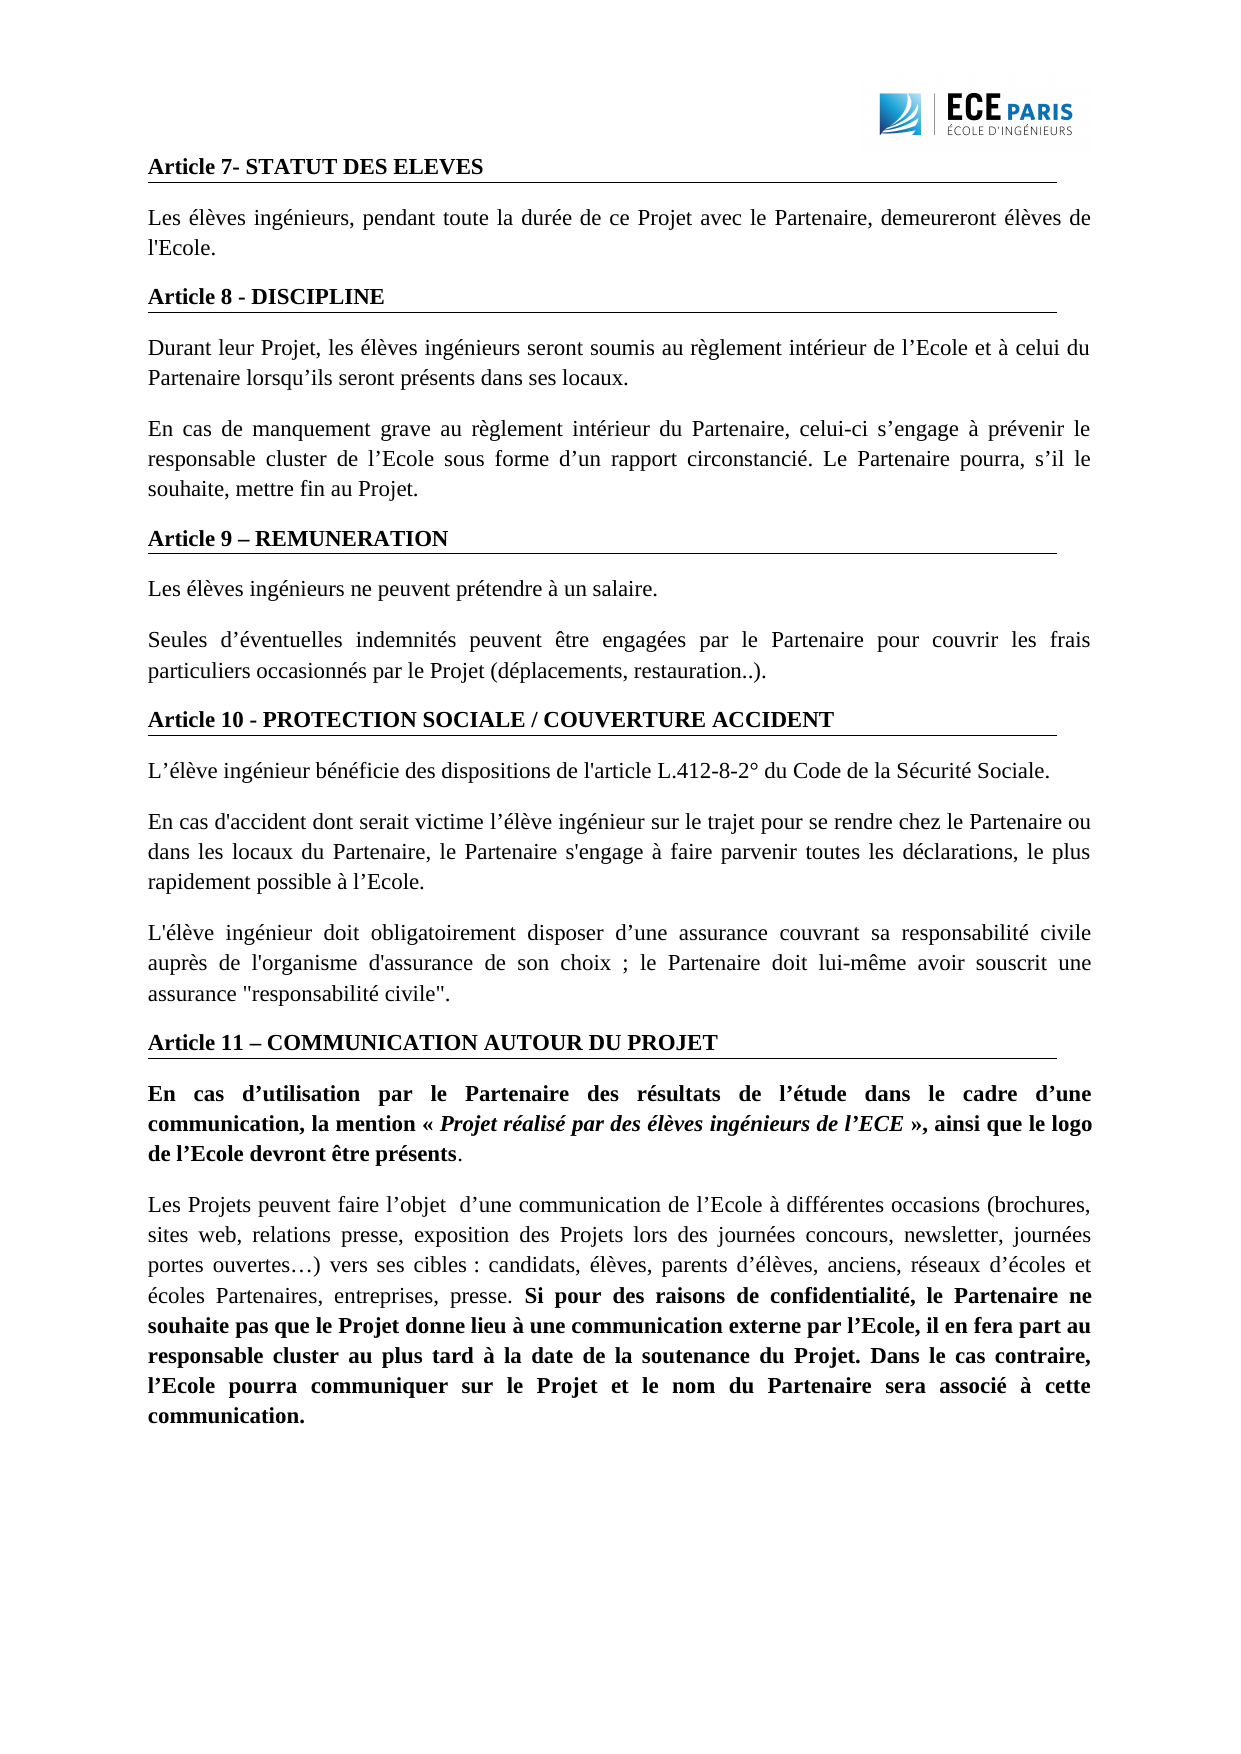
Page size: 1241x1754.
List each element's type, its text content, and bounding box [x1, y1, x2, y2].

text En cas d'accident dont serait victime l’élève ingénieur sur le trajet pour se rendre chez le Partenaire ou dans les locaux du Partenaire, le Partenaire s'engage à faire parvenir toutes les déclarations, le plus rapidement possible à l’Ecole. [148, 808, 1093, 894]
text Seules d’éventuelles indemnités peuvent être engagées par le Partenaire pour couvrir les frais particuliers occasionnés par le Projet (déplacements, restauration..). [148, 626, 1093, 683]
text Article 8 - DISCIPLINE [148, 285, 1057, 312]
text Article 9 – REMUNERATION [148, 526, 1057, 553]
text Article 7- STATUT DES ELEVES [148, 154, 1057, 182]
text Les élèves ingénieurs, pendant toute la durée de ce Projet avec le Partenaire, demeureront élèves de l'Ecole. [148, 203, 1093, 260]
text Article 11 – COMMUNICATION AUTOUR DU PROJET [148, 1031, 1057, 1058]
text Les Projets peuvent faire l’objet d’une communication de l’Ecole à différentes occasions (brochures, sites web, relations presse, exposition des Projets lors des journées concours, newsletter, journées portes ouvertes…) vers ses cibles : candidats, élèves, parents d’élèves, anciens, réseaux d’écoles et écoles Partenaires, entreprises, presse. Si pour des raisons de confidentialité, le Partenaire ne souhaite pas que le Projet donne lieu à une communication externe par l’Ecole, il en fera part au responsable cluster au plus tard à la date de la soutenance du Projet. Dans le cas contraire, l’Ecole pourra communiquer sur le Projet et le nom du Partenaire sera associé à cette communication. [148, 1191, 1093, 1429]
text Durant leur Projet, les élèves ingénieurs seront soumis au règlement intérieur de l’Ecole et à celui du Partenaire lorsqu’ils seront présents dans ses locaux. [148, 334, 1093, 390]
text En cas de manquement grave au règlement intérieur du Partenaire, celui-ci s’engage à prévenir le responsable cluster de l’Ecole sous forme d’un rapport circonstancié. Le Partenaire pourra, s’il le souhaite, mettre fin au Projet. [148, 415, 1093, 502]
picture [860, 73, 1093, 155]
text En cas d’utilisation par le Partenaire des résultats de l’étude dans le cadre d’une communication, la mention « Projet réalisé par des élèves ingénieurs de l’ECE », ainsi que le logo de l’Ecole devront être présents. [148, 1079, 1093, 1166]
text L’élève ingénieur bénéficie des dispositions de l'article L.412-8-2° du Code de la Sécurité Sociale. [148, 757, 1093, 783]
text Article 10 - PROTECTION SOCIALE / COUVERTURE ACCIDENT [148, 708, 1057, 735]
text L'élève ingénieur doit obligatoirement disposer d’une assurance couvrant sa responsabilité civile auprès de l'organisme d'assurance de son choix ; le Partenaire doit lui-même avoir souscrit une assurance "responsabilité civile". [148, 919, 1093, 1006]
text Les élèves ingénieurs ne peuvent prétendre à un salaire. [148, 575, 1093, 602]
